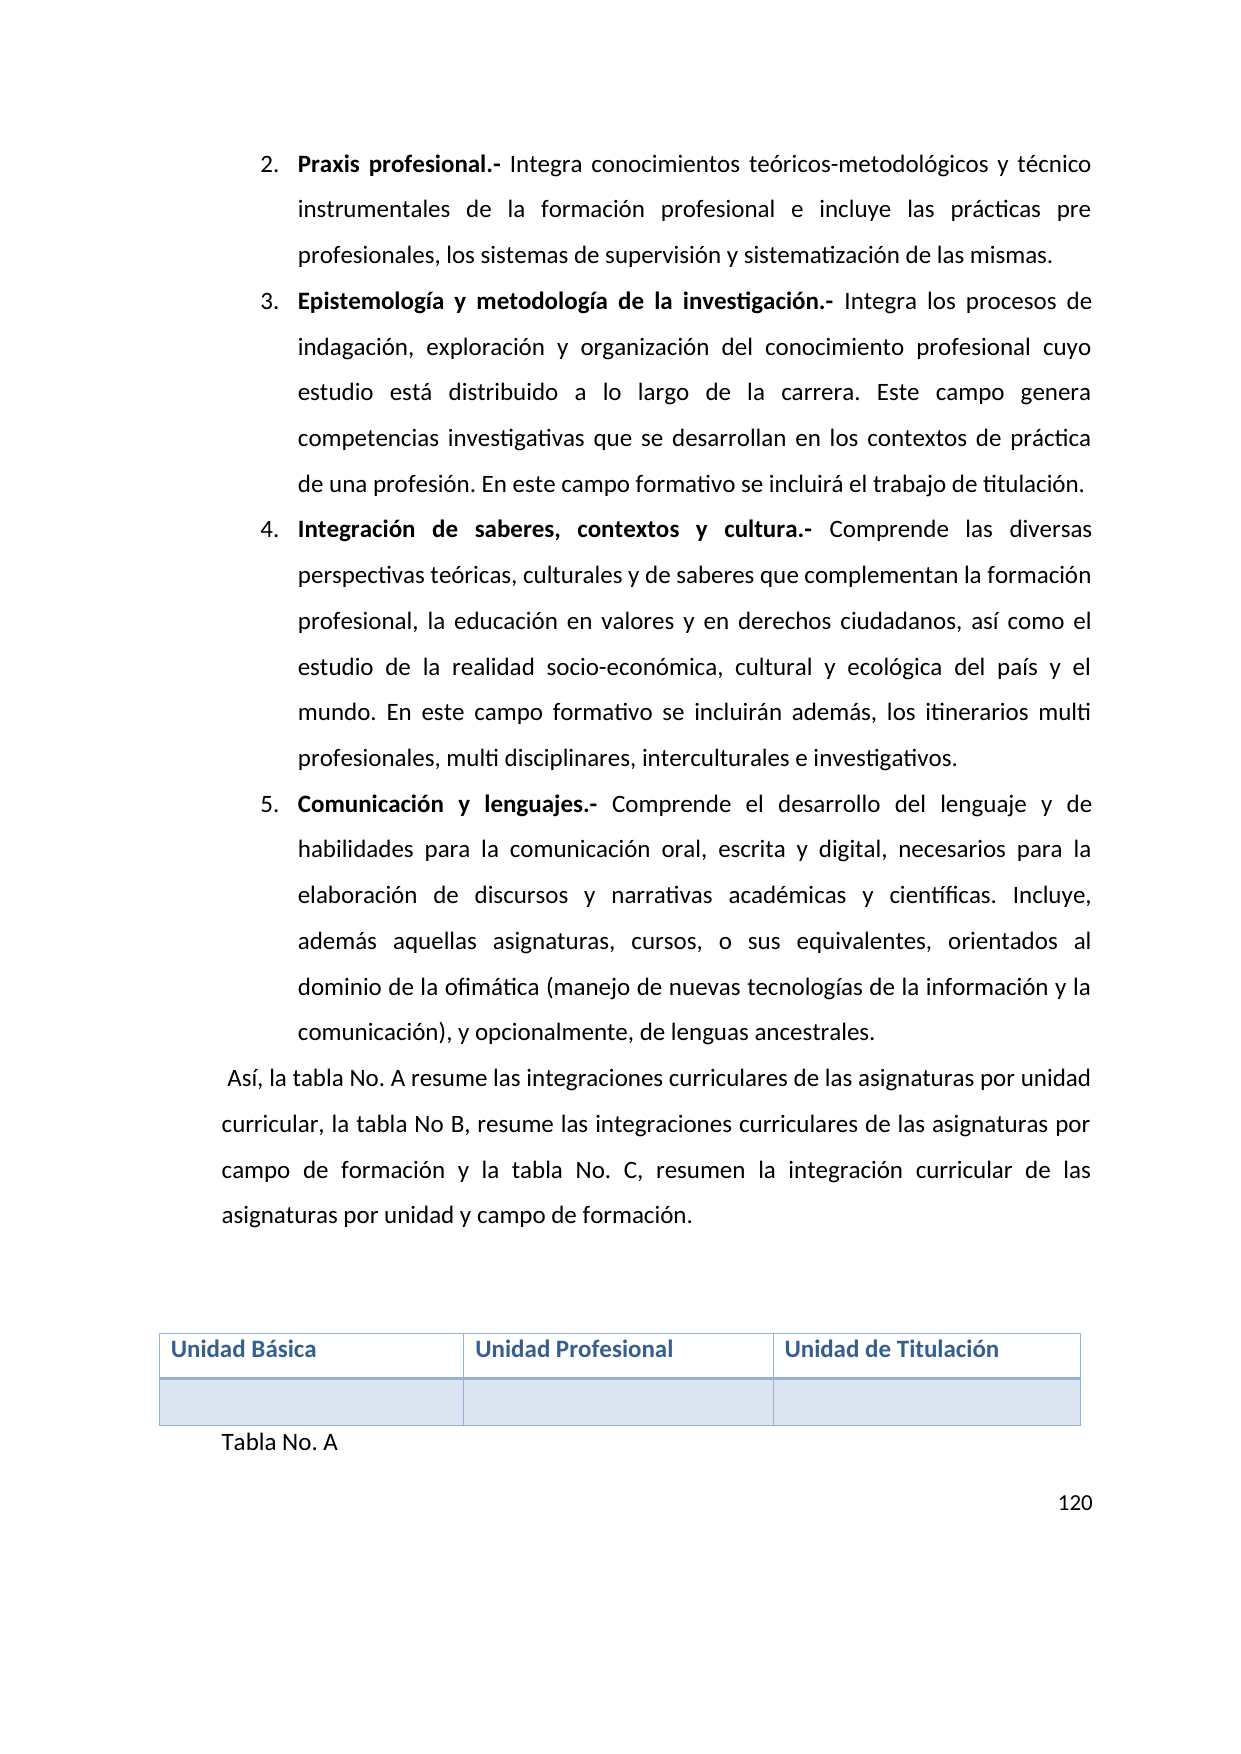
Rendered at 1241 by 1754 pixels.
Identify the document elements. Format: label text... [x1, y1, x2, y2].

table_cell [774, 1380, 1080, 1425]
table_header Unidad Básica [160, 1334, 463, 1377]
list Integración de saberes, contextos y cultura.- Comprende las diversas perspectivas teóricas, culturales y de saberes que complementan la formación profesional, la educación en valores y en derechos ciudadanos, así como el estudio de la realidad socio-económica, cultural y ecológica del país y el mundo. En este campo formativo se incluirán además, los itinerarios multi profesionales, multi disciplinares, interculturales e investigativos. [260, 513, 1092, 773]
table_cell [464, 1380, 773, 1425]
list Epistemología y metodología de la investigación.- Integra los procesos de indagación, exploración y organización del conocimiento profesional cuyo estudio está distribuido a lo largo de la carrera. Este campo genera competencias investigativas que se desarrollan en los contextos de práctica de una profesión. En este campo formativo se incluirá el trabajo de titulación. [260, 285, 1092, 498]
table_header Unidad de Titulación [774, 1334, 1080, 1377]
text Así, la tabla No. A resume las integraciones curriculares de las asignaturas por unidad curricular, la tabla No B, resume las integraciones curriculares de las asignaturas por campo de formación y la tabla No. C, resumen la integración curricular de las asignaturas por unidad y campo de formación. [221, 1062, 1092, 1230]
list Comunicación y lenguajes.- Comprende el desarrollo del lenguaje y de habilidades para la comunicación oral, escrita y digital, necesarios para la elaboración de discursos y narrativas académicas y científicas. Incluye, además aquellas asignaturas, cursos, o sus equivalentes, orientados al dominio de la ofimática (manejo de nuevas tecnologías de la información y la comunicación), y opcionalmente, de lenguas ancestrales. [260, 788, 1092, 1047]
table_header Unidad Profesional [464, 1334, 773, 1377]
table_cell [160, 1380, 463, 1425]
text Tabla No. A [221, 1426, 1092, 1457]
list Praxis profesional.- Integra conocimientos teóricos-metodológicos y técnico instrumentales de la formación profesional e incluye las prácticas pre profesionales, los sistemas de supervisión y sistematización de las mismas. [260, 148, 1092, 270]
